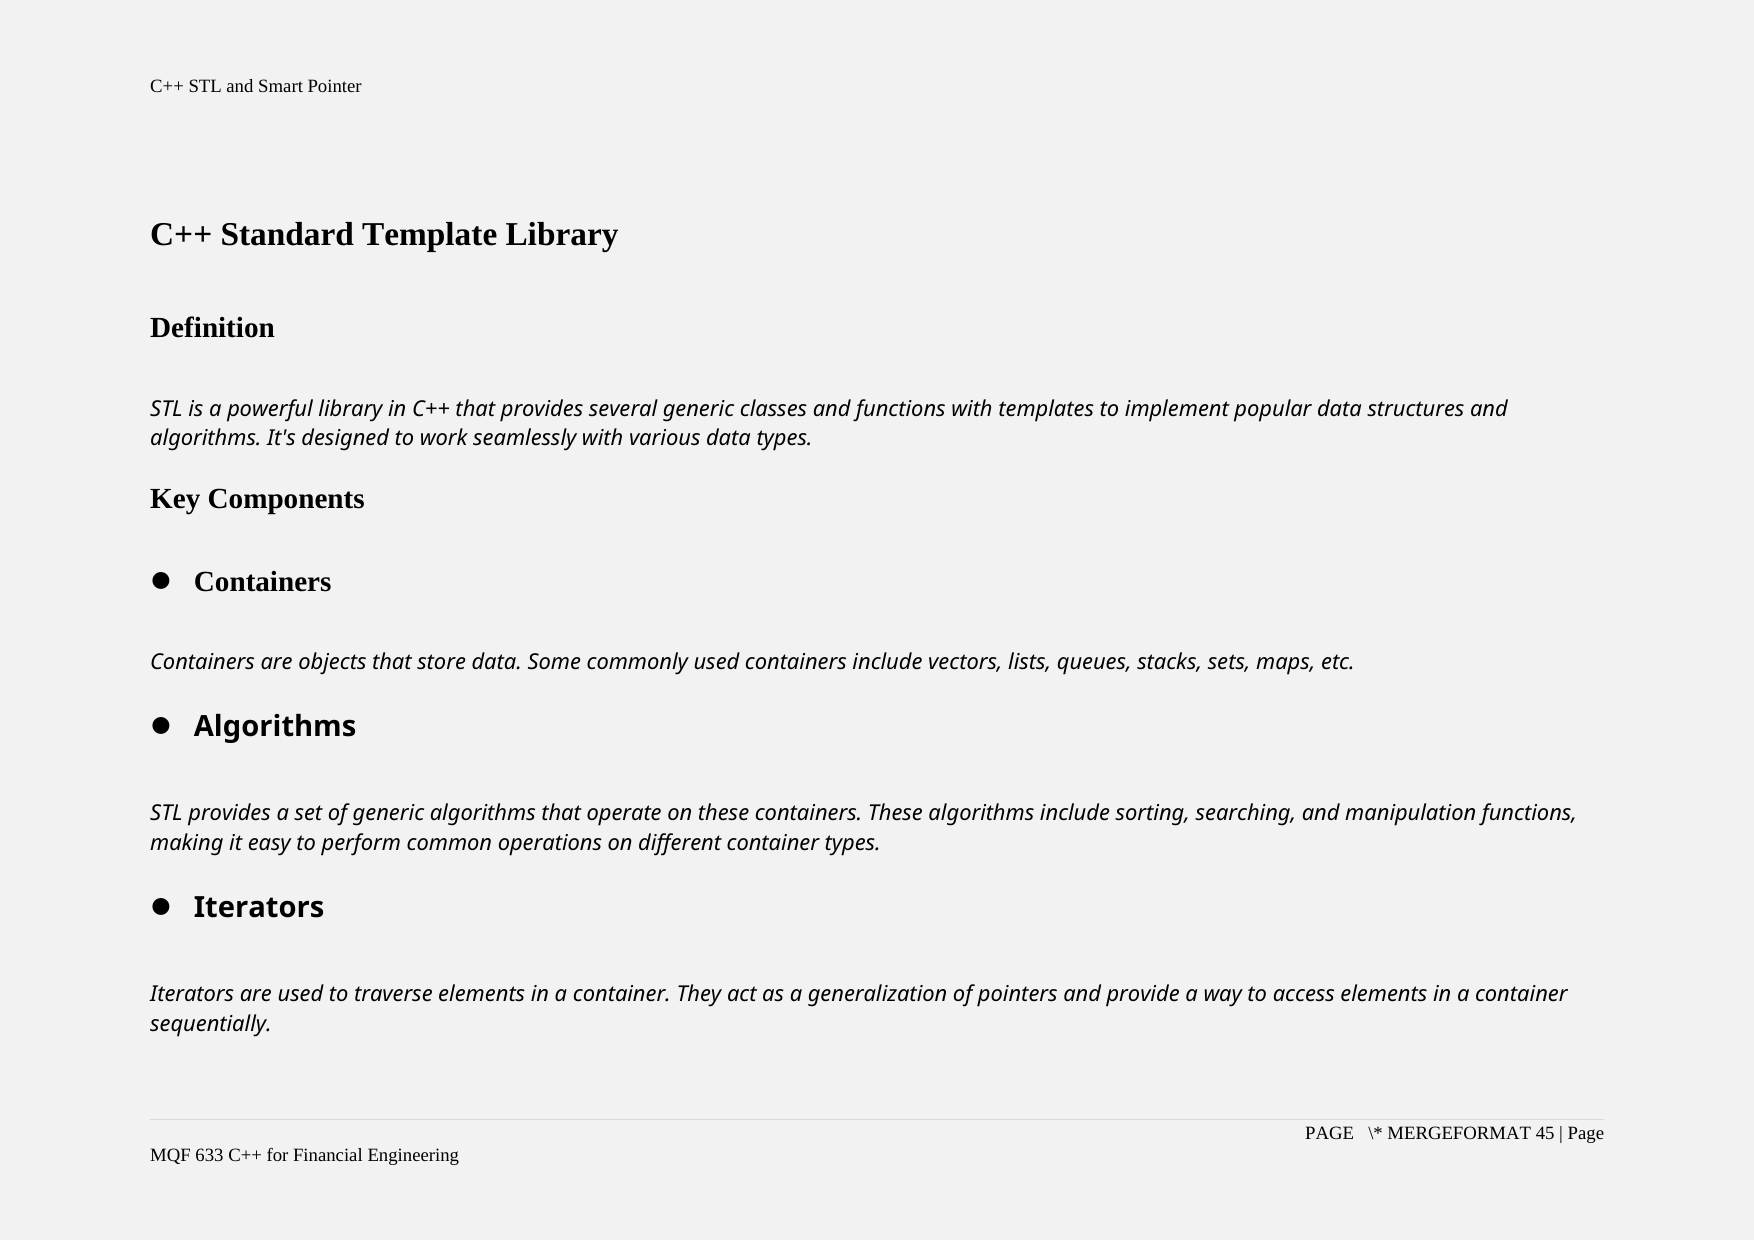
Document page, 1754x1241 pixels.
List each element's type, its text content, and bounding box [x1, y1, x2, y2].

text STL is a powerful library in C++ that provides several generic classes and functions with templates to implement popular data structures and algorithms. It's designed to work seamlessly with various data types. [150, 392, 1604, 452]
subtitle Iterators [150, 886, 1604, 926]
text STL provides a set of generic algorithms that operate on these containers. These algorithms include sorting, searching, and manipulation functions, making it easy to perform common operations on different container types. [150, 797, 1604, 857]
subtitle Algorithms [150, 705, 1604, 745]
text Iterators are used to traverse elements in a container. They act as a generalization of pointers and provide a way to access elements in a container sequentially. [150, 978, 1604, 1038]
subtitle C++ Standard Template Library [150, 214, 1604, 253]
text Containers are objects that store data. Some commonly used containers include vectors, lists, queues, stacks, sets, maps, etc. [150, 646, 1604, 676]
subtitle Containers [150, 564, 1604, 597]
subtitle Key Components [150, 481, 1604, 515]
subtitle Definition [150, 310, 1604, 343]
